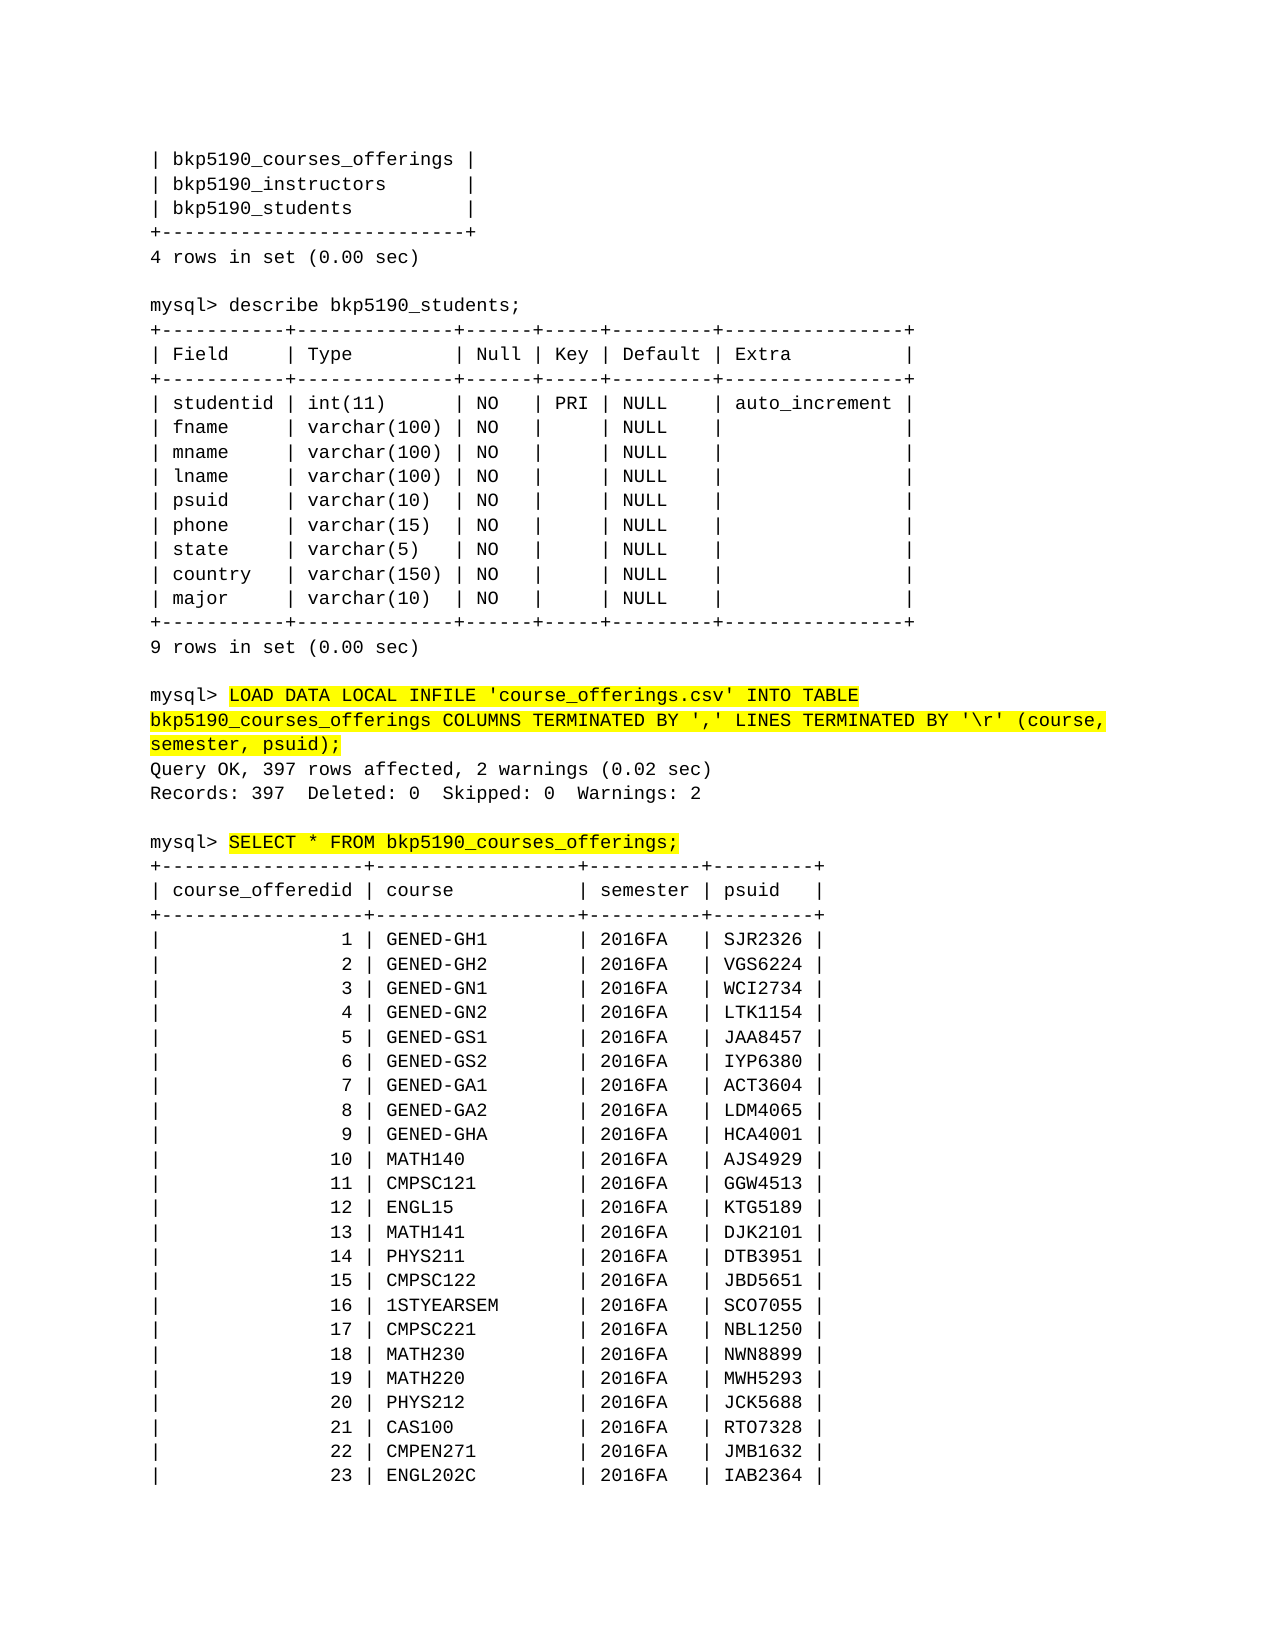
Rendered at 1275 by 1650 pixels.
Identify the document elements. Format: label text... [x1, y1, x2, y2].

text | 6 | GENED-GS2 | 2016FA | IYP6380 | [150, 1052, 1125, 1073]
text | 23 | ENGL202C | 2016FA | IAB2364 | [150, 1466, 1125, 1487]
text | bkp5190_courses_offerings | [150, 150, 1125, 171]
text | 22 | CMPEN271 | 2016FA | JMB1632 | [150, 1442, 1125, 1463]
text | 17 | CMPSC221 | 2016FA | NBL1250 | [150, 1320, 1125, 1341]
text mysql> LOAD DATA LOCAL INFILE 'course_offerings.csv' INTO TABLE bkp5190_courses_offerings COLUMNS TERMINATED BY ',' LINES TERMINATED BY '\r' (course, semester, psuid); [150, 686, 1125, 756]
text | lname | varchar(100) | NO | | NULL | | [150, 467, 1125, 488]
text | 20 | PHYS212 | 2016FA | JCK5688 | [150, 1393, 1125, 1414]
text | 14 | PHYS211 | 2016FA | DTB3951 | [150, 1247, 1125, 1268]
text | bkp5190_students | [150, 199, 1125, 220]
text +-----------+--------------+------+-----+---------+----------------+ [150, 321, 1125, 342]
text | fname | varchar(100) | NO | | NULL | | [150, 418, 1125, 439]
text 4 rows in set (0.00 sec) [150, 247, 1125, 269]
text | Field | Type | Null | Key | Default | Extra | [150, 345, 1125, 366]
text | 2 | GENED-GH2 | 2016FA | VGS6224 | [150, 954, 1125, 976]
text | psuid | varchar(10) | NO | | NULL | | [150, 491, 1125, 512]
text +------------------+------------------+----------+---------+ [150, 906, 1125, 927]
text | country | varchar(150) | NO | | NULL | | [150, 564, 1125, 586]
text | 9 | GENED-GHA | 2016FA | HCA4001 | [150, 1125, 1125, 1146]
text | 21 | CAS100 | 2016FA | RTO7328 | [150, 1417, 1125, 1439]
text | 3 | GENED-GN1 | 2016FA | WCI2734 | [150, 979, 1125, 1000]
text | course_offeredid | course | semester | psuid | [150, 881, 1125, 902]
text +-----------+--------------+------+-----+---------+----------------+ [150, 369, 1125, 391]
text mysql> SELECT * FROM bkp5190_courses_offerings; [150, 832, 1125, 854]
text Query OK, 397 rows affected, 2 warnings (0.02 sec) [150, 759, 1125, 781]
text +---------------------------+ [150, 223, 1125, 244]
text | 15 | CMPSC122 | 2016FA | JBD5651 | [150, 1271, 1125, 1292]
text | 8 | GENED-GA2 | 2016FA | LDM4065 | [150, 1101, 1125, 1122]
text | 1 | GENED-GH1 | 2016FA | SJR2326 | [150, 930, 1125, 951]
text | 5 | GENED-GS1 | 2016FA | JAA8457 | [150, 1027, 1125, 1049]
text | state | varchar(5) | NO | | NULL | | [150, 540, 1125, 561]
text | 11 | CMPSC121 | 2016FA | GGW4513 | [150, 1174, 1125, 1195]
text | 19 | MATH220 | 2016FA | MWH5293 | [150, 1369, 1125, 1390]
text | phone | varchar(15) | NO | | NULL | | [150, 516, 1125, 537]
text 9 rows in set (0.00 sec) [150, 637, 1125, 659]
text +-----------+--------------+------+-----+---------+----------------+ [150, 613, 1125, 634]
text | 12 | ENGL15 | 2016FA | KTG5189 | [150, 1198, 1125, 1219]
text Records: 397 Deleted: 0 Skipped: 0 Warnings: 2 [150, 784, 1125, 805]
text mysql> describe bkp5190_students; [150, 296, 1125, 317]
text +------------------+------------------+----------+---------+ [150, 857, 1125, 878]
text | 10 | MATH140 | 2016FA | AJS4929 | [150, 1149, 1125, 1171]
text | 16 | 1STYEARSEM | 2016FA | SCO7055 | [150, 1296, 1125, 1317]
text | 7 | GENED-GA1 | 2016FA | ACT3604 | [150, 1076, 1125, 1097]
text | major | varchar(10) | NO | | NULL | | [150, 589, 1125, 610]
text | studentid | int(11) | NO | PRI | NULL | auto_increment | [150, 394, 1125, 415]
text | 4 | GENED-GN2 | 2016FA | LTK1154 | [150, 1003, 1125, 1024]
text | 13 | MATH141 | 2016FA | DJK2101 | [150, 1222, 1125, 1244]
text | 18 | MATH230 | 2016FA | NWN8899 | [150, 1344, 1125, 1366]
text | mname | varchar(100) | NO | | NULL | | [150, 442, 1125, 464]
text | bkp5190_instructors | [150, 174, 1125, 196]
